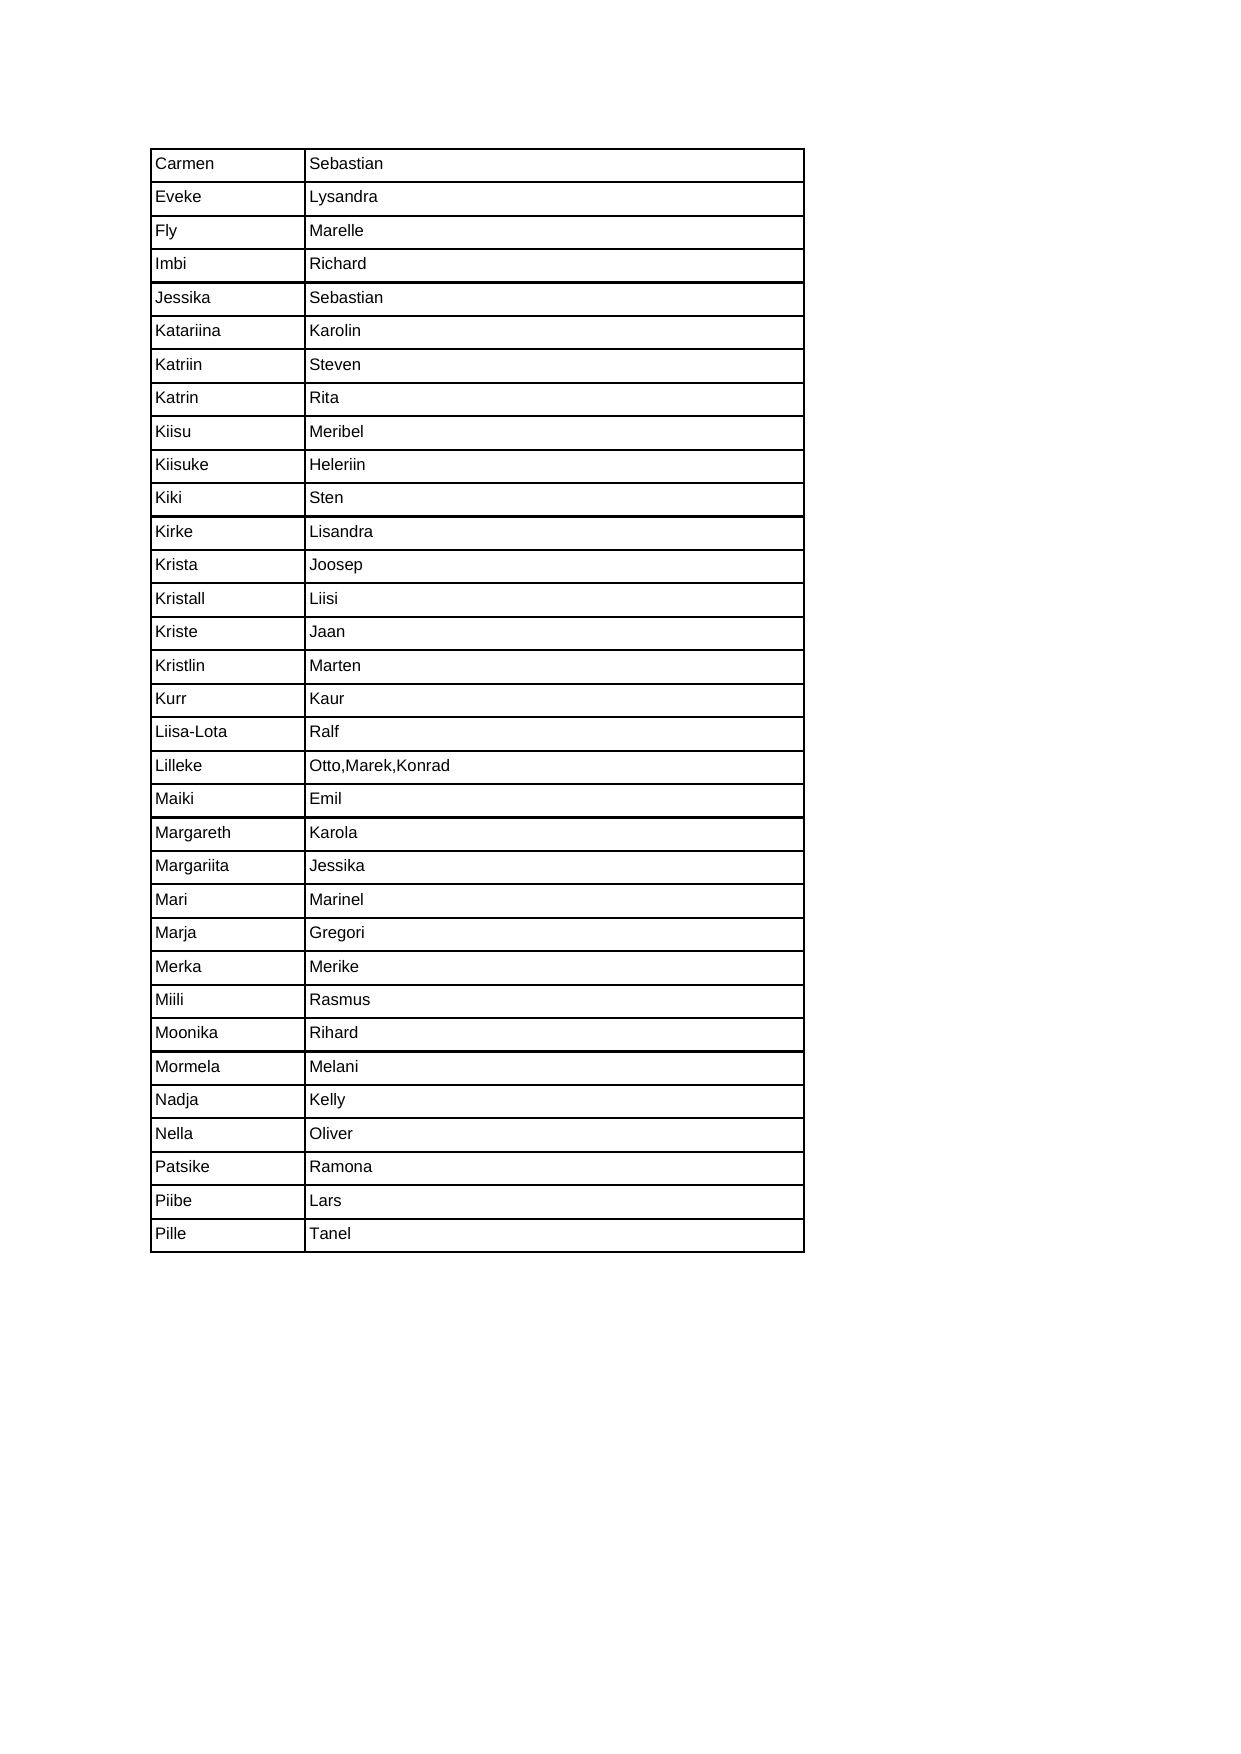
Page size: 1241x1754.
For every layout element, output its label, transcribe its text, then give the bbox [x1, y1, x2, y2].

table_cell Jessika [152, 284, 304, 315]
table_cell Katrin [152, 384, 304, 415]
table_cell Margareth [152, 819, 304, 850]
table_cell Katariina [152, 317, 304, 348]
table_cell Kristall [152, 584, 304, 616]
table_cell Jessika [306, 852, 803, 883]
table_cell Kiisu [152, 417, 304, 448]
table_cell Nadja [152, 1086, 304, 1117]
table_cell Kirke [152, 518, 304, 549]
table_cell Kaur [306, 685, 803, 716]
table_cell Lilleke [152, 752, 304, 783]
table_cell Oliver [306, 1119, 803, 1151]
table_cell Imbi [152, 250, 304, 281]
table_cell Piibe [152, 1186, 304, 1218]
table_cell Melani [306, 1053, 803, 1084]
table_cell Joosep [306, 551, 803, 582]
table_cell Marten [306, 651, 803, 683]
table_cell Richard [306, 250, 803, 281]
table_cell Liisi [306, 584, 803, 616]
table_cell Kiki [152, 484, 304, 515]
table_cell Lars [306, 1186, 803, 1218]
table_cell Miili [152, 986, 304, 1017]
table_cell Ramona [306, 1153, 803, 1184]
table_cell Heleriin [306, 451, 803, 482]
table_cell Margariita [152, 852, 304, 883]
table_cell Sten [306, 484, 803, 515]
table_cell Katriin [152, 350, 304, 382]
table_cell Kriste [152, 618, 304, 649]
table_cell Rasmus [306, 986, 803, 1017]
table_cell Patsike [152, 1153, 304, 1184]
table_cell Marinel [306, 885, 803, 917]
table_cell Karola [306, 819, 803, 850]
table_cell Fly [152, 217, 304, 248]
table_cell Kurr [152, 685, 304, 716]
table_cell Kelly [306, 1086, 803, 1117]
table_cell Maiki [152, 785, 304, 816]
table_cell Tanel [306, 1220, 803, 1251]
table_cell Carmen [152, 150, 304, 181]
table_cell Steven [306, 350, 803, 382]
table_cell Nella [152, 1119, 304, 1151]
table_cell Rita [306, 384, 803, 415]
table_cell Lysandra [306, 183, 803, 214]
table_cell Jaan [306, 618, 803, 649]
table_cell Sebastian [306, 284, 803, 315]
table_cell Kristlin [152, 651, 304, 683]
table_cell Merike [306, 952, 803, 983]
table_cell Otto,Marek,Konrad [306, 752, 803, 783]
table_cell Gregori [306, 919, 803, 950]
table_cell Ralf [306, 718, 803, 749]
table_cell Emil [306, 785, 803, 816]
table_cell Meribel [306, 417, 803, 448]
table_cell Mormela [152, 1053, 304, 1084]
table_cell Mari [152, 885, 304, 917]
table_cell Sebastian [306, 150, 803, 181]
table_cell Krista [152, 551, 304, 582]
table_cell Eveke [152, 183, 304, 214]
table_cell Lisandra [306, 518, 803, 549]
table_cell Karolin [306, 317, 803, 348]
table_cell Liisa-Lota [152, 718, 304, 749]
table_cell Marja [152, 919, 304, 950]
table_cell Moonika [152, 1019, 304, 1050]
table_cell Marelle [306, 217, 803, 248]
table_cell Pille [152, 1220, 304, 1251]
table_cell Kiisuke [152, 451, 304, 482]
table_cell Rihard [306, 1019, 803, 1050]
table_cell Merka [152, 952, 304, 983]
